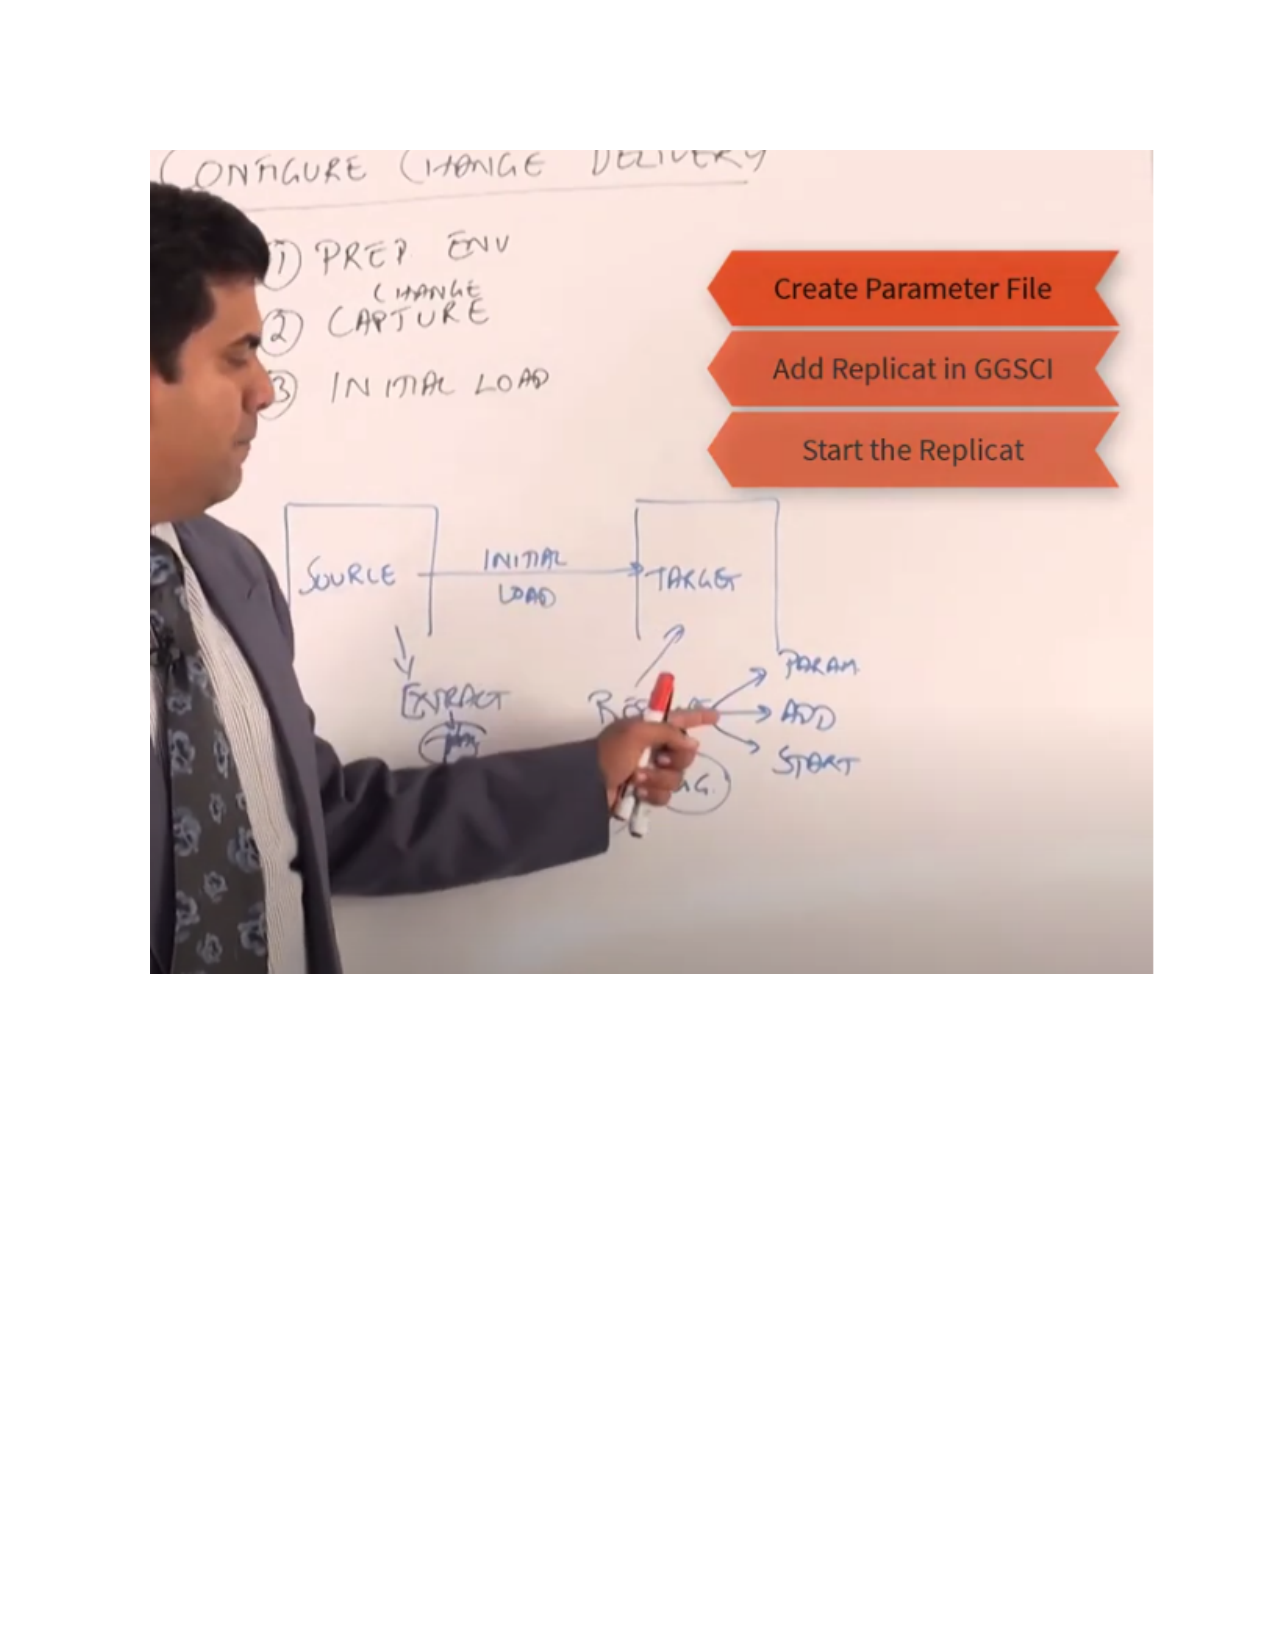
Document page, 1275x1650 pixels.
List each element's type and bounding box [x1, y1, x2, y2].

picture [150, 150, 1166, 974]
